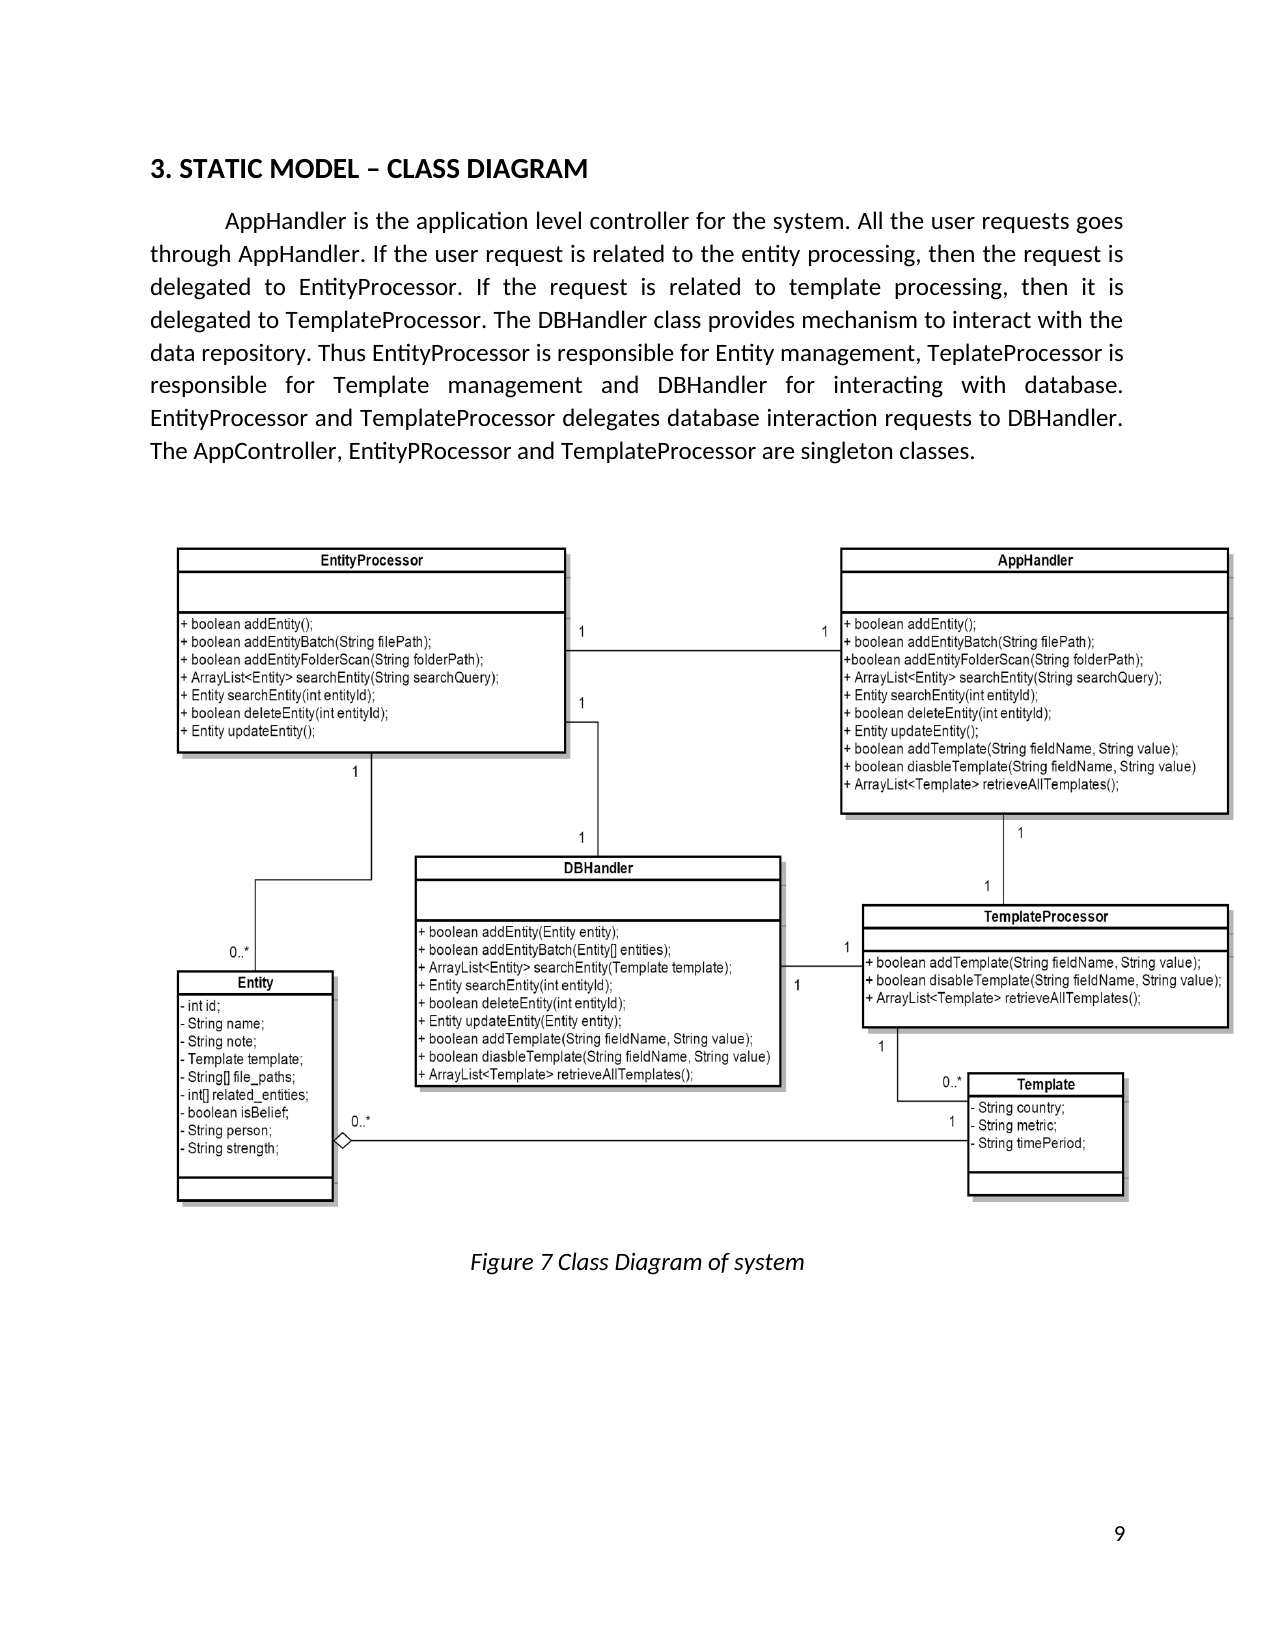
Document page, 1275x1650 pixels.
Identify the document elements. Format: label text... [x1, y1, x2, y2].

picture [150, 485, 1252, 1228]
text AppHandler is the application level controller for the system. All the user requests goes through AppHandler. If the user request is related to the entity processing, then the request is delegated to EntityProcessor. If the request is related to template processing, then it is delegated to TemplateProcessor. The DBHandler class provides mechanism to interact with the data repository. Thus EntityProcessor is responsible for Entity management, TeplateProcessor is responsible for Template management and DBHandler for interacting with database. EntityProcessor and TemplateProcessor delegates database interaction requests to DBHandler. The AppController, EntityPRocessor and TemplateProcessor are singleton classes. [150, 205, 1125, 466]
text 3. STATIC MODEL – CLASS DIAGRAM [150, 150, 1125, 186]
text Figure 7 Class Diagram of system [150, 1246, 1125, 1277]
